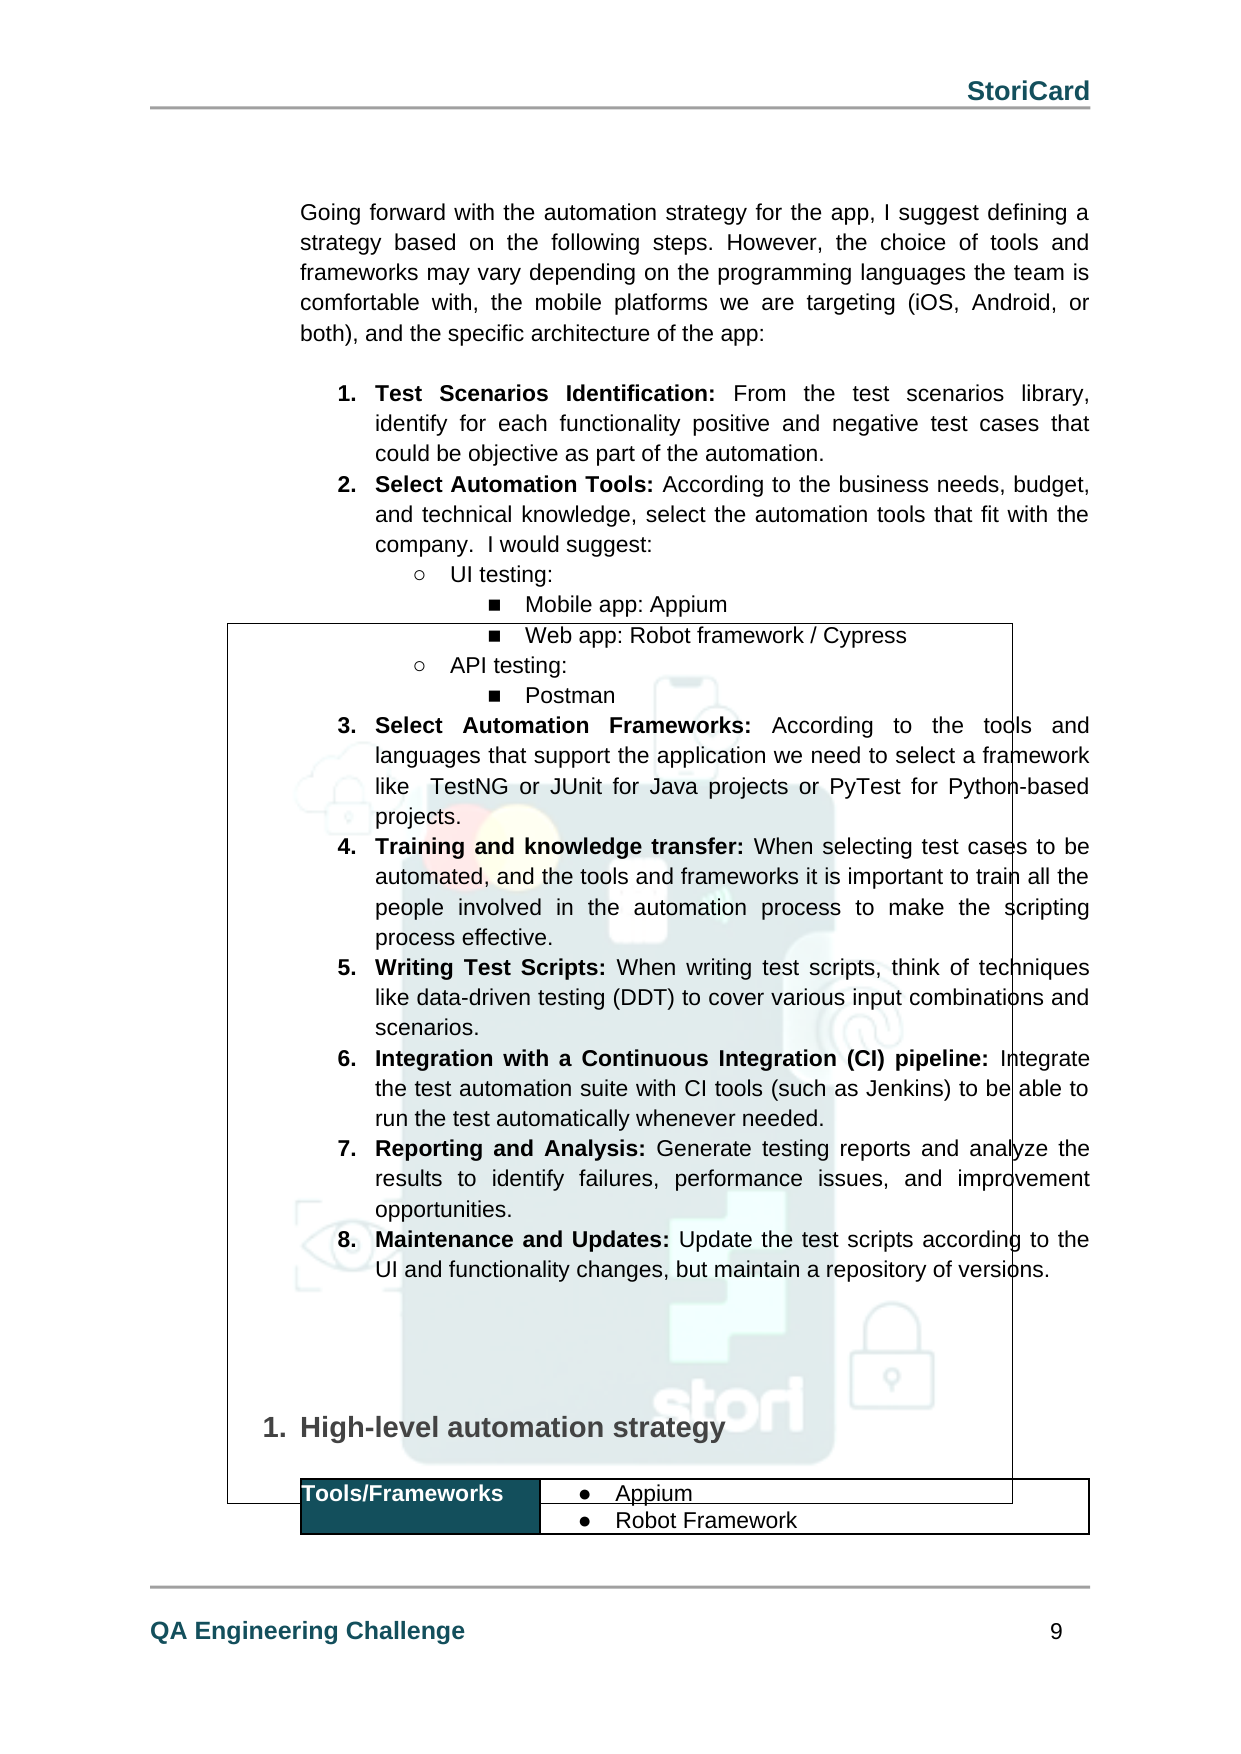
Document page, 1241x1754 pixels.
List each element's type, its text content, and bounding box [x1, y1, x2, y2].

subtitle High-level automation strategy [262, 1410, 1090, 1444]
list Web app: Robot framework / Cypress [487, 622, 1090, 648]
list Select Automation Frameworks: According to the tools and languages that support the application we need to select a framework like TestNG or JUnit for Java projects or PyTest for Python-based projects. [337, 712, 1090, 829]
list Mobile app: Appium [487, 591, 1090, 618]
list Integration with a Continuous Integration (CI) pipeline: Integrate the test automation suite with CI tools (such as Jenkins) to be able to run the test automatically whenever needed. [337, 1044, 1090, 1131]
text Going forward with the automation strategy for the app, I suggest defining a strategy based on the following steps. However, the choice of tools and frameworks may vary depending on the programming languages the team is comfortable with, the mobile platforms we are targeting (iOS, Android, or both), and the specific architecture of the app: [300, 199, 1090, 346]
list Writing Test Scripts: When writing test scripts, think of techniques like data-driven testing (DDT) to cover various input combinations and scenarios. [337, 954, 1090, 1041]
table_header Tools/Frameworks [302, 1480, 539, 1533]
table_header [541, 1480, 1088, 1533]
list Postman [487, 682, 1090, 708]
list Reporting and Analysis: Generate testing reports and analyze the results to identify failures, performance issues, and improvement opportunities. [337, 1135, 1090, 1222]
list Test Scenarios Identification: From the test scenarios library, identify for each functionality positive and negative test cases that could be objective as part of the automation. [337, 380, 1090, 467]
list Select Automation Tools: According to the business needs, budget, and technical knowledge, select the automation tools that fit with the company. I would suggest: [337, 471, 1090, 557]
list UI testing: [412, 561, 1090, 587]
list API testing: [412, 652, 1090, 678]
list Training and knowledge transfer: When selecting test cases to be automated, and the tools and frameworks it is important to train all the people involved in the automation process to make the scripting process effective. [337, 833, 1090, 950]
list Maintenance and Updates: Update the test scripts according to the UI and functionality changes, but maintain a repository of versions. [337, 1226, 1090, 1282]
